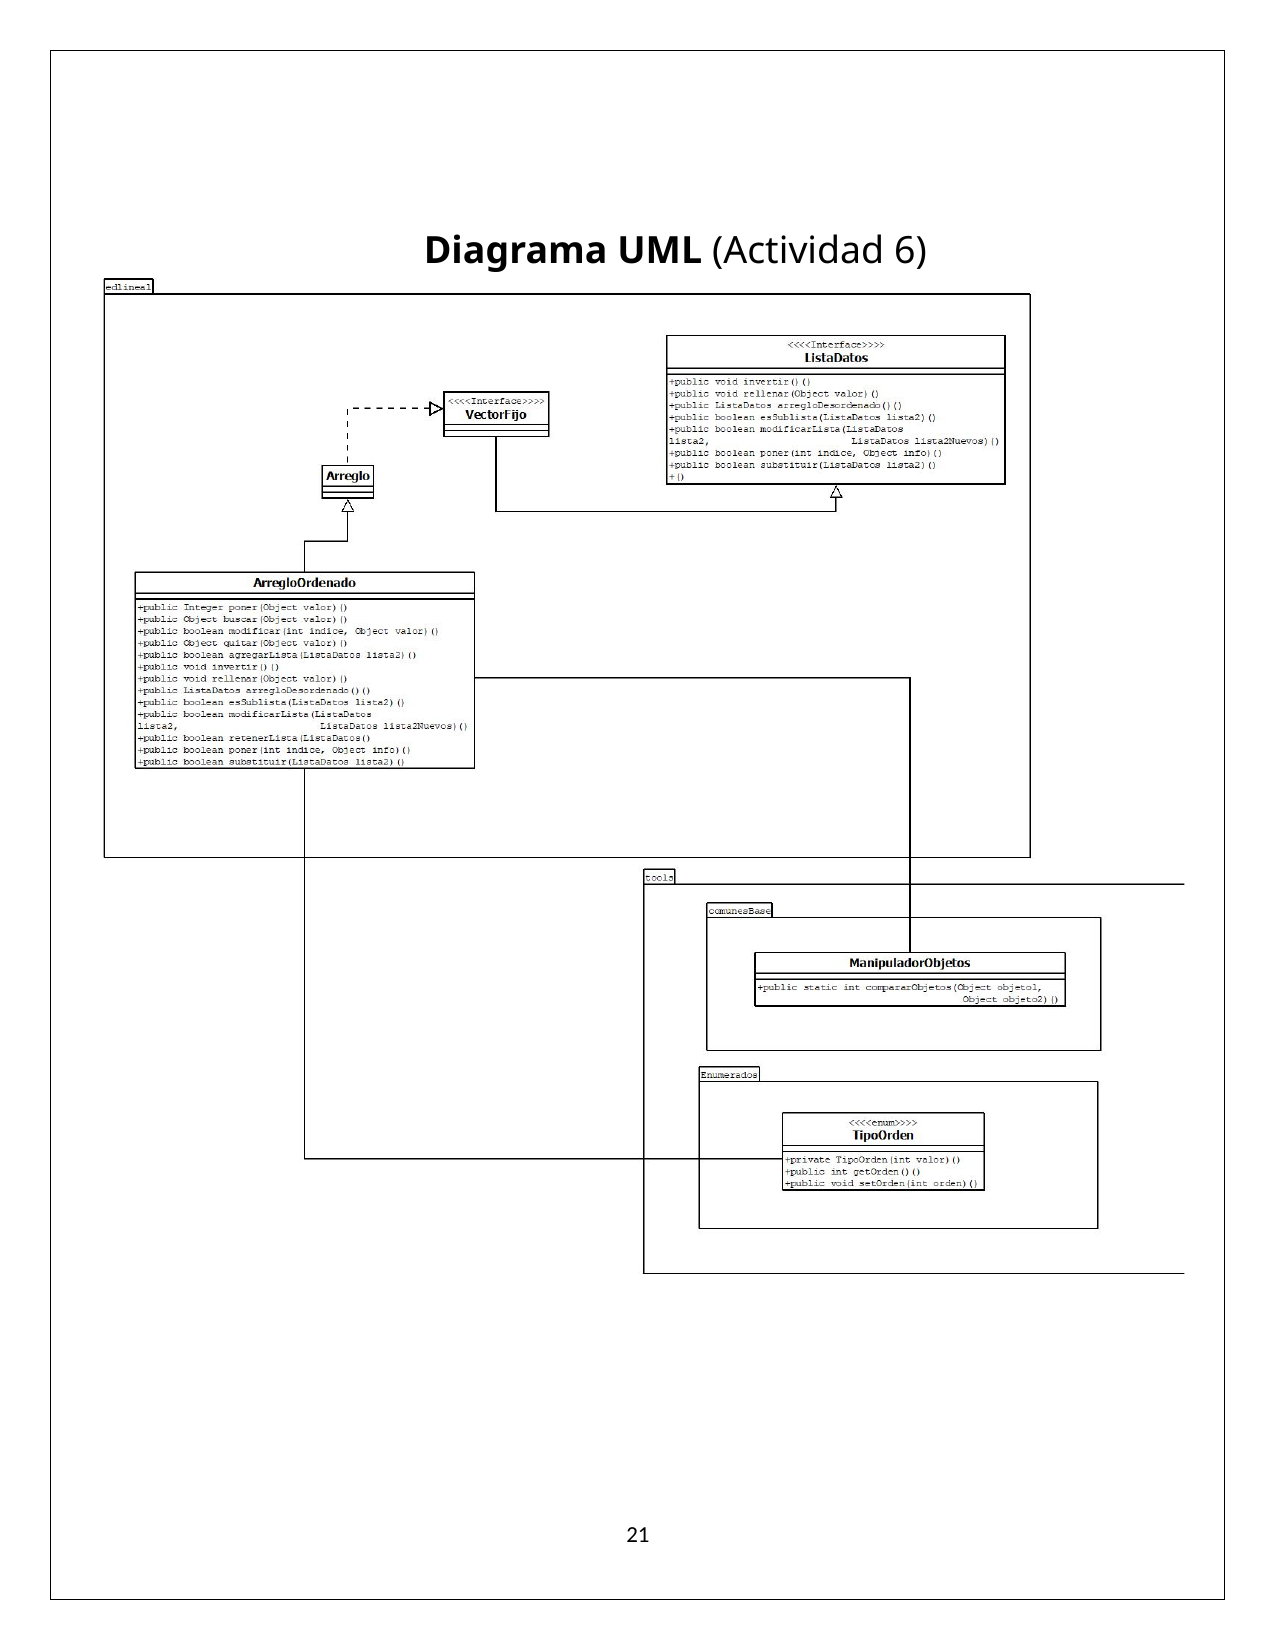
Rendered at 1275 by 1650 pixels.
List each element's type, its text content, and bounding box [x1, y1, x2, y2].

picture [103, 315, 1184, 1308]
list Diagrama UML (Actividad 6) [225, 260, 1125, 311]
